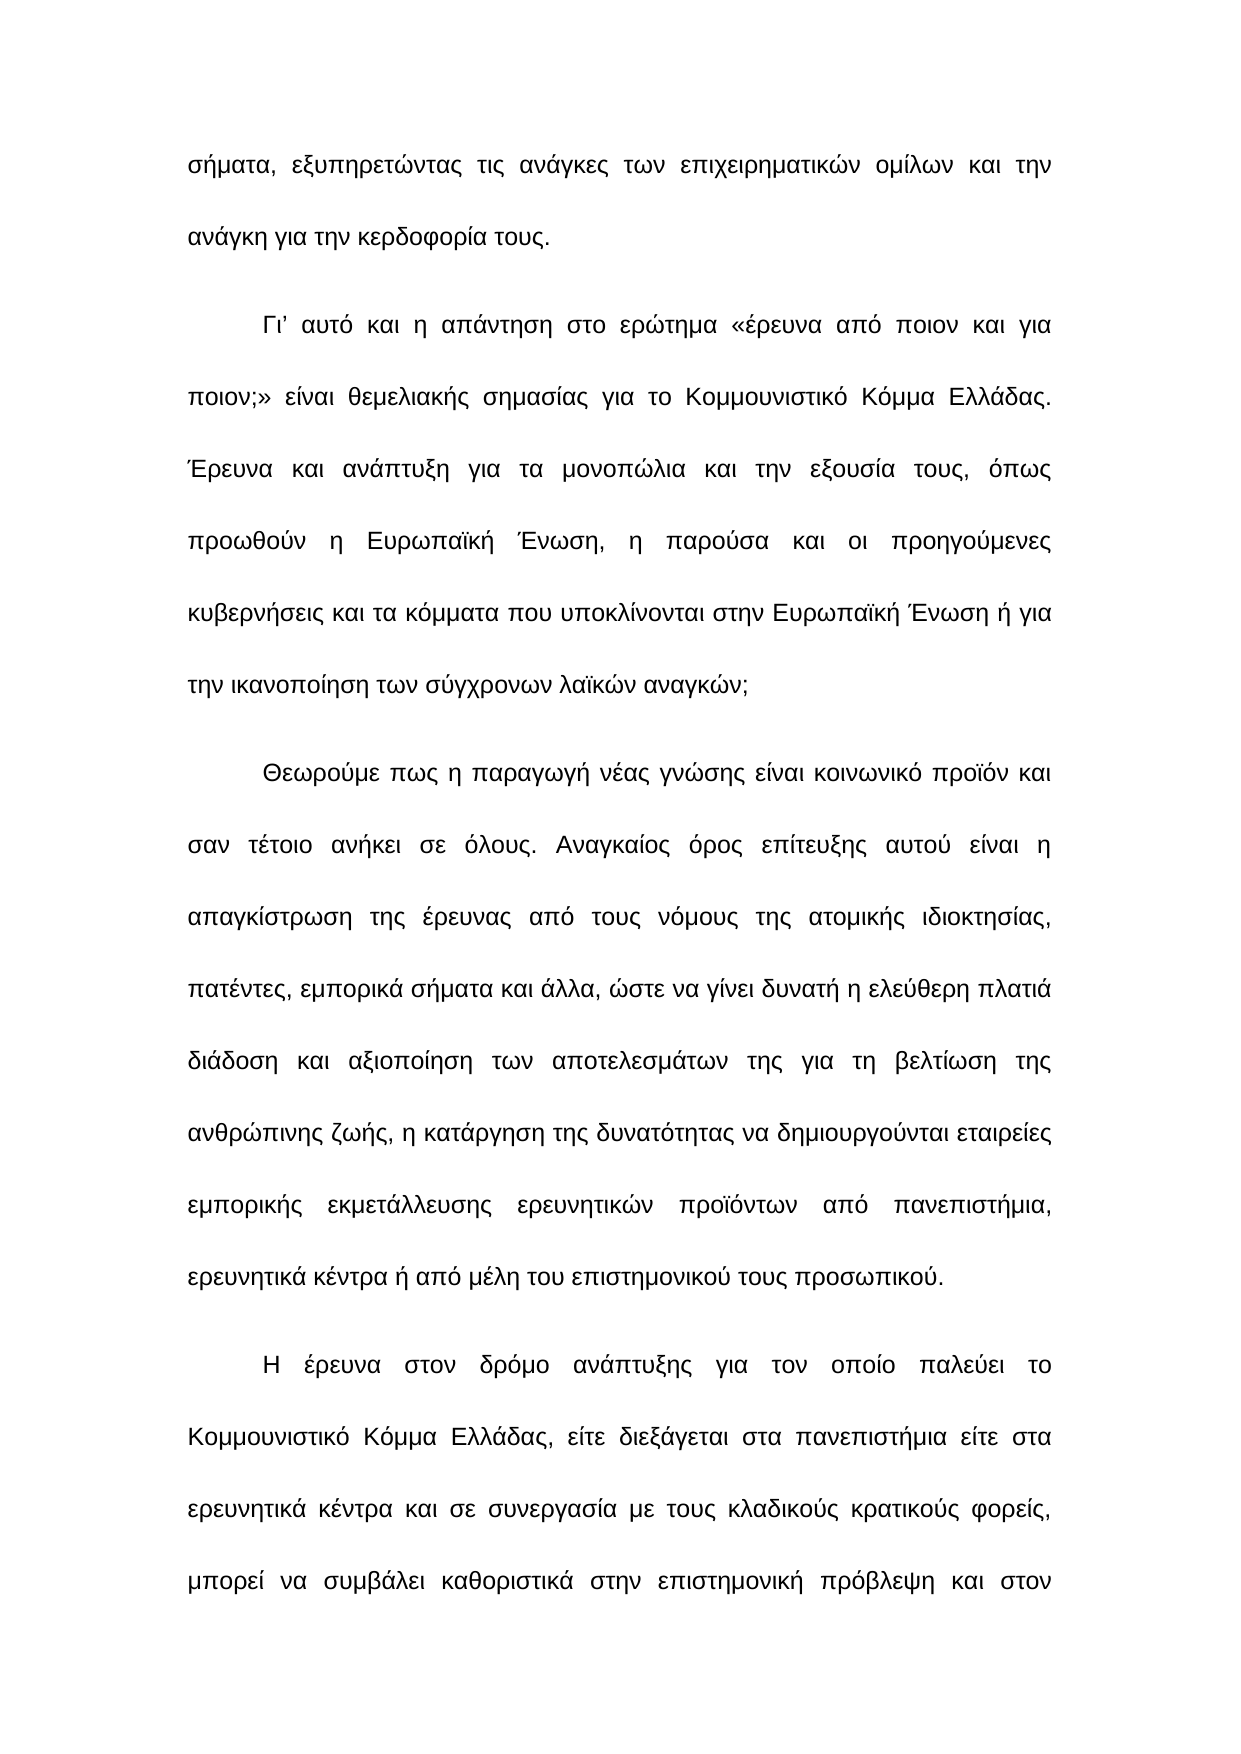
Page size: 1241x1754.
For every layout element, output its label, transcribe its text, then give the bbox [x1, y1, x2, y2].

text Γι’ αυτό και η απάντηση στο ερώτημα «έρευνα από ποιον και για ποιον;» είναι θεμελιακής σημασίας για το Κομμουνιστικό Κόμμα Ελλάδας. Έρευνα και ανάπτυξη για τα μονοπώλια και την εξουσία τους, όπως προωθούν η Ευρωπαϊκή Ένωση, η παρούσα και οι προηγούμενες κυβερνήσεις και τα κόμματα που υποκλίνονται στην Ευρωπαϊκή Ένωση ή για την ικανοποίηση των σύγχρονων λαϊκών αναγκών; [187, 310, 1053, 698]
text Θεωρούμε πως η παραγωγή νέας γνώσης είναι κοινωνικό προϊόν και σαν τέτοιο ανήκει σε όλους. Αναγκαίος όρος επίτευξης αυτού είναι η απαγκίστρωση της έρευνας από τους νόμους της ατομικής ιδιοκτησίας, πατέντες, εμπορικά σήματα και άλλα, ώστε να γίνει δυνατή η ελεύθερη πλατιά διάδοση και αξιοποίηση των αποτελεσμάτων της για τη βελτίωση της ανθρώπινης ζωής, η κατάργηση της δυνατότητας να δημιουργούνται εταιρείες εμπορικής εκμετάλλευσης ερευνητικών προϊόντων από πανεπιστήμια, ερευνητικά κέντρα ή από μέλη του επιστημονικού τους προσωπικού. [187, 758, 1053, 1290]
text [187, 1350, 1053, 1594]
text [187, 150, 1053, 251]
